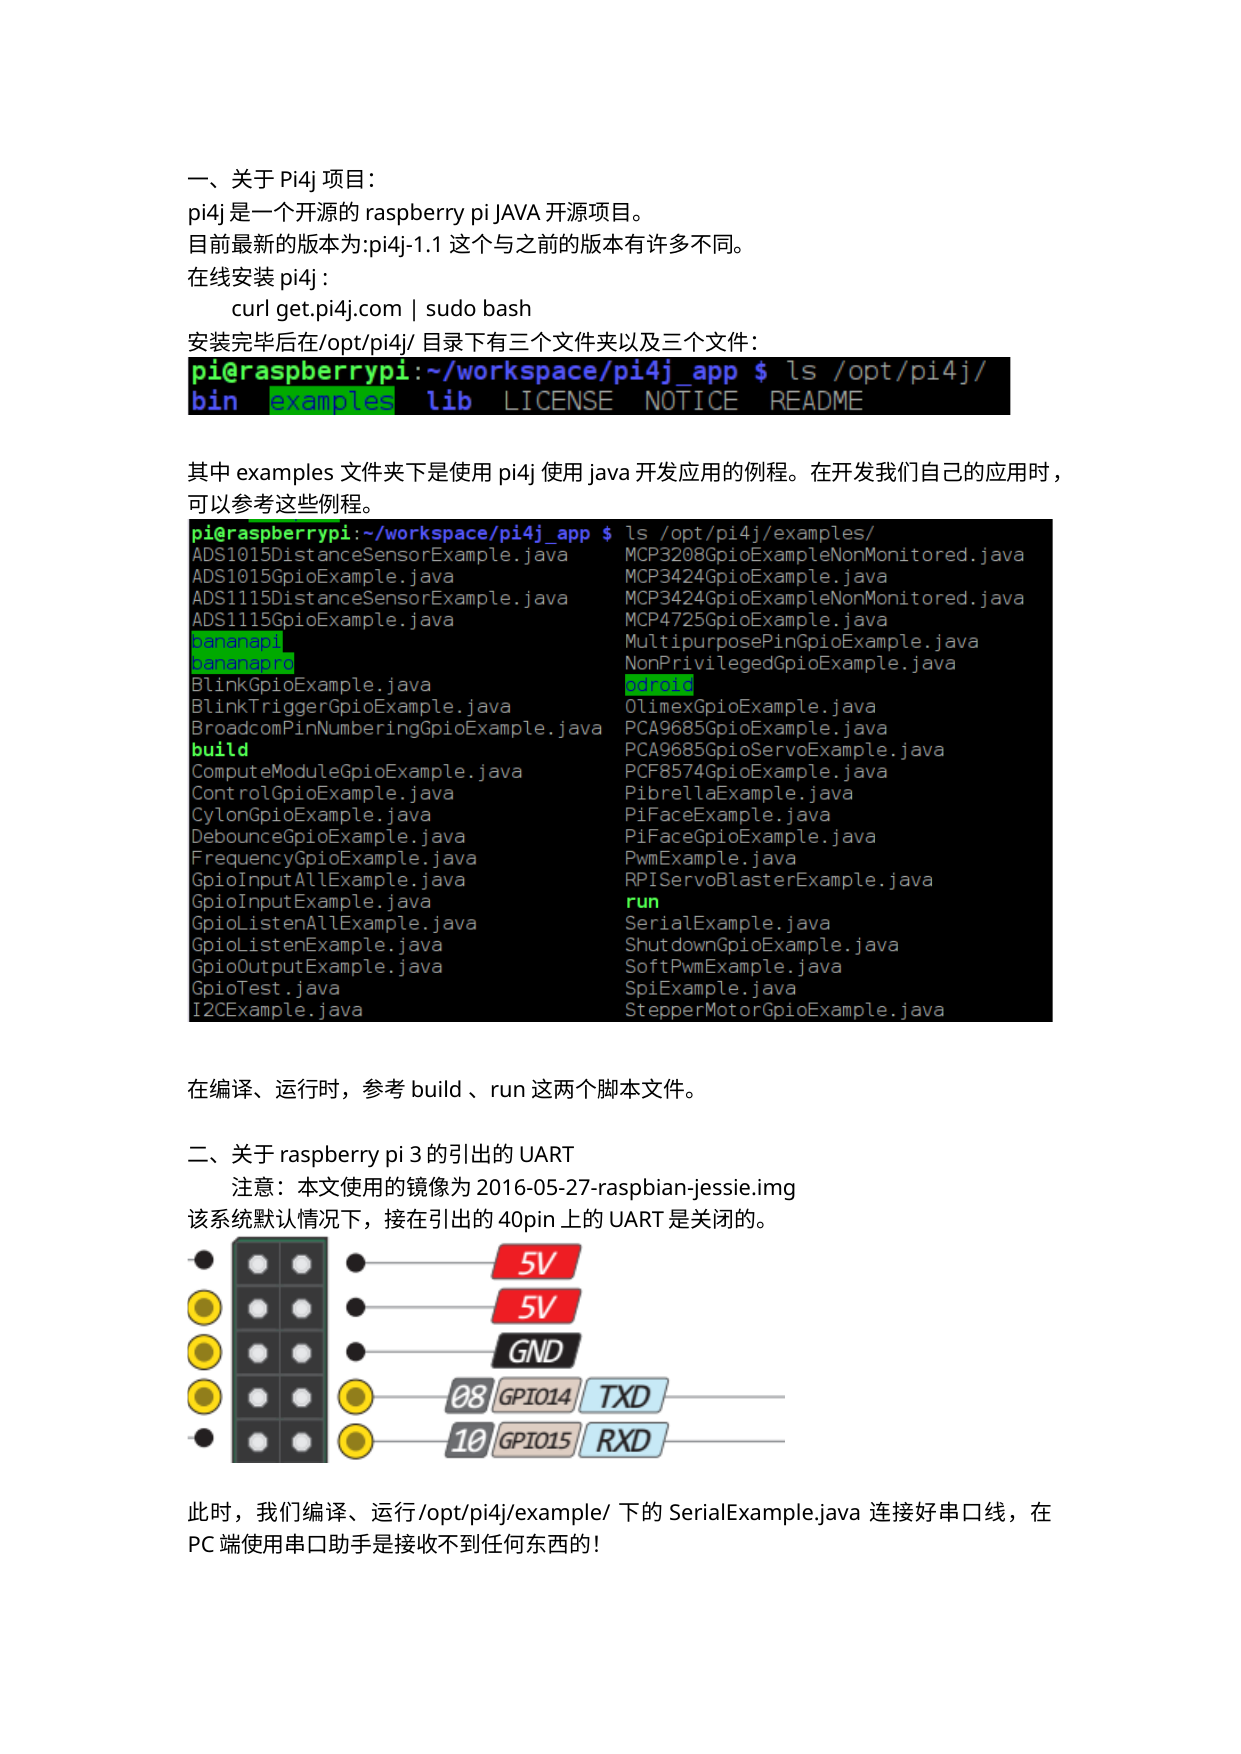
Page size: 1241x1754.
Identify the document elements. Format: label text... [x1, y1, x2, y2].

text 在编译、运行时，参考build 、run 这两个脚本文件。 [187, 1072, 1053, 1104]
picture [187, 519, 1053, 1022]
text pi4j是一个开源的raspberry pi JAVA开源项目。 [187, 194, 1053, 227]
text 注意：本文使用的镜像为2016-05-27-raspbian-jessie.img [187, 1169, 1053, 1202]
text 该系统默认情况下，接在引出的40pin上的UART是关闭的。 [187, 1202, 1053, 1234]
text 一、关于Pi4j 项目： [187, 162, 1053, 194]
text 二、关于raspberry pi 3的引出的UART [187, 1137, 1053, 1169]
text 目前最新的版本为:pi4j-1.1 这个与之前的版本有许多不同。 [187, 227, 1053, 259]
text curl get.pi4j.com | sudo bash [187, 292, 1053, 324]
text 安装完毕后在/opt/pi4j/ 目录下有三个文件夹以及三个文件： [187, 324, 1053, 357]
picture [187, 357, 1011, 415]
text 在线安装pi4j : [187, 259, 1053, 292]
text 其中examples 文件夹下是使用pi4j 使用java开发应用的例程。在开发我们自己的应用时，可以参考这些例程。 [187, 454, 1053, 519]
text 此时，我们编译、运行/opt/pi4j/example/ 下的SerialExample.java 连接好串口线，在PC端使用串口助手是接收不到任何东西的！ [187, 1494, 1053, 1559]
picture [187, 1234, 785, 1463]
